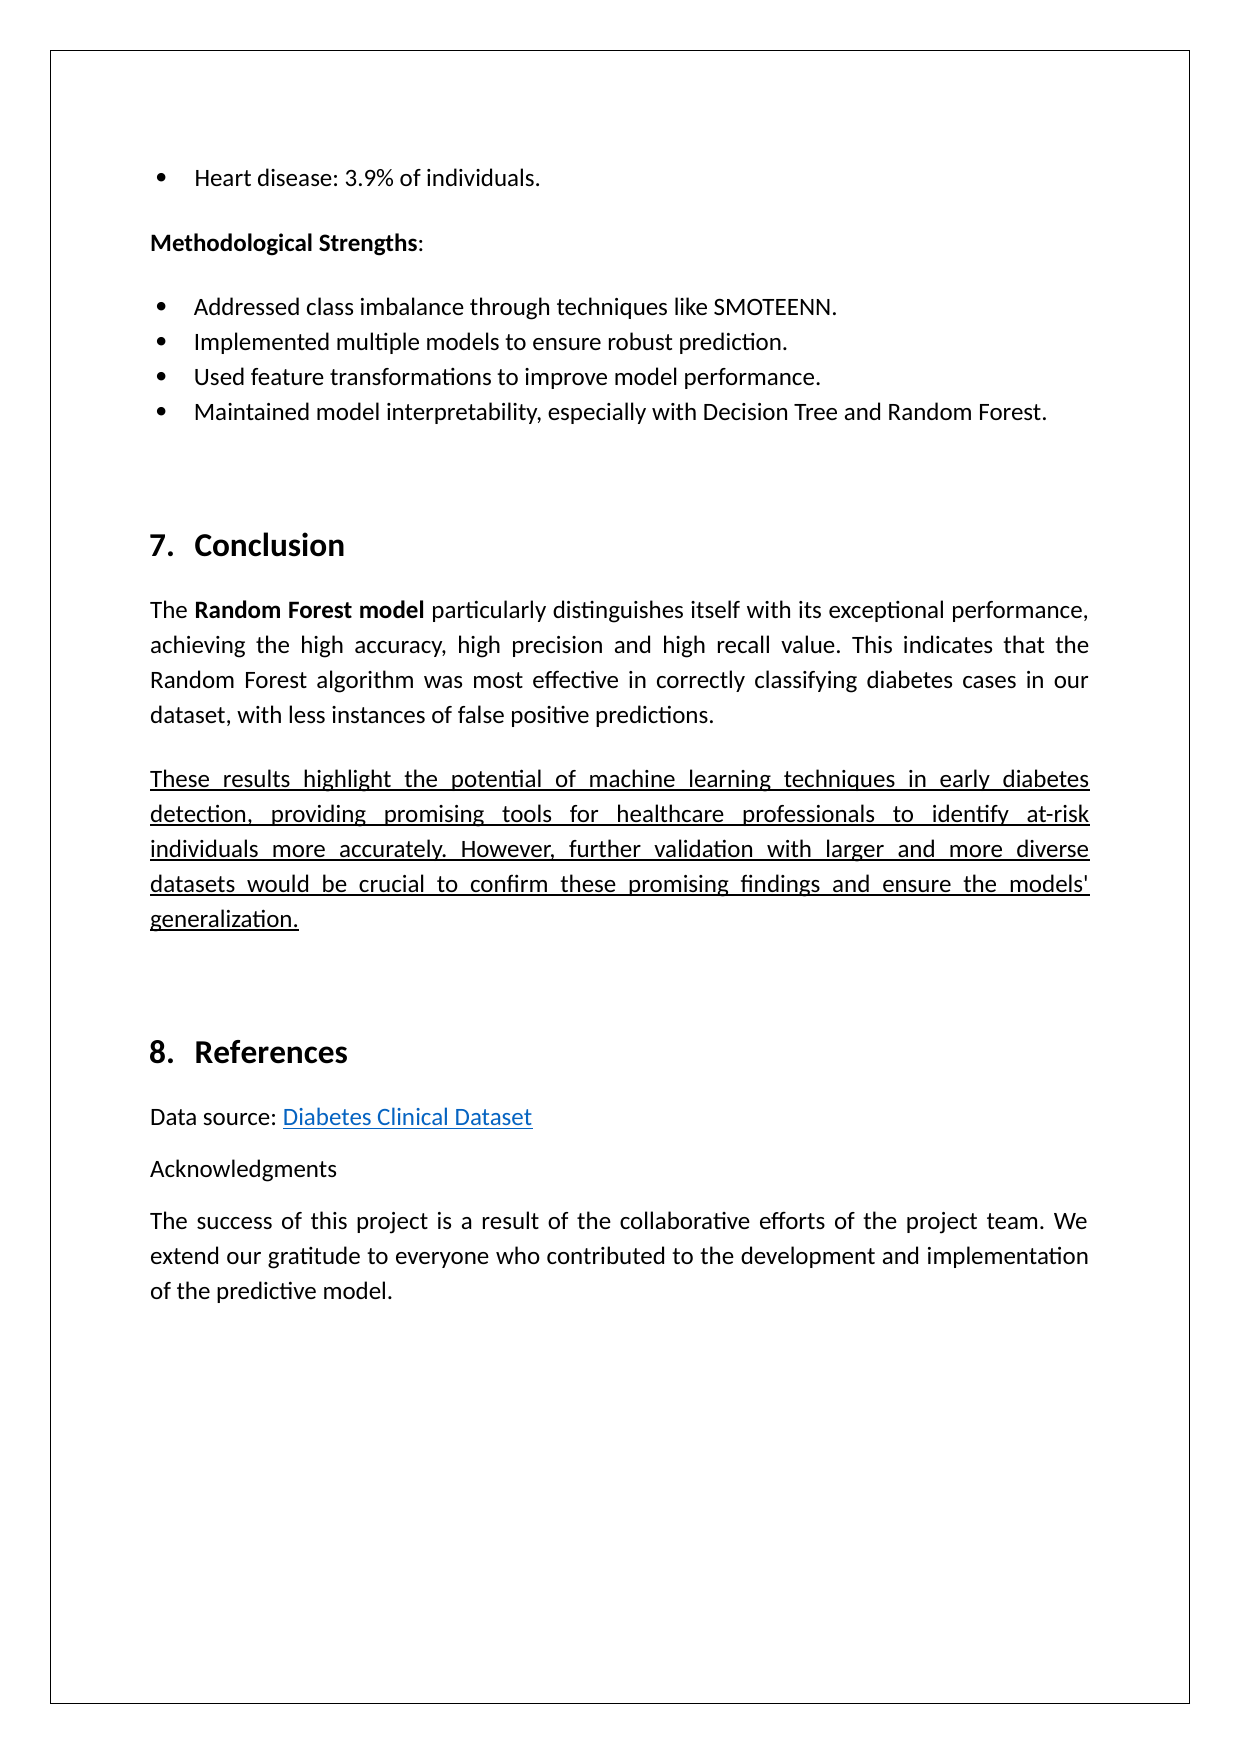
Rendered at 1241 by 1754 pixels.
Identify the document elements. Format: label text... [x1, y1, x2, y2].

text Methodological Strengths: [150, 227, 1090, 257]
text These results highlight the potential of machine learning techniques in early diabetes detection, providing promising tools for healthcare professionals to identify at-risk individuals more accurately. However, further validation with larger and more diverse datasets would be crucial to confirm these promising findings and ensure the models' generalization. [150, 791, 1090, 824]
text The Random Forest model particularly distinguishes itself with its exceptional performance, achieving the high accuracy, high precision and high recall value. This indicates that the Random Forest algorithm was most effective in correctly classifying diabetes cases in our dataset, with less instances of false positive predictions. [150, 594, 1090, 729]
list Used feature transformations to improve model performance. [157, 361, 1090, 391]
subtitle Conclusion [149, 524, 1090, 565]
list Heart disease: 3.9% of individuals. [157, 162, 1090, 193]
text The success of this project is a result of the collaborative efforts of the project team. We extend our gratitude to everyone who contributed to the development and implementation of the predictive model. [150, 1205, 1090, 1305]
list Maintained model interpretability, especially with Decision Tree and Random Forest. [157, 396, 1090, 426]
text These results highlight the potential of machine learning techniques in early diabetes detection, providing promising tools for healthcare professionals to identify at-risk individuals more accurately. However, further validation with larger and more diverse datasets would be crucial to confirm these promising findings and ensure the models' generalization. [150, 763, 1090, 789]
text These results highlight the potential of machine learning techniques in early diabetes detection, providing promising tools for healthcare professionals to identify at-risk individuals more accurately. However, further validation with larger and more diverse datasets would be crucial to confirm these promising findings and ensure the models' generalization. [150, 896, 1090, 934]
text These results highlight the potential of machine learning techniques in early diabetes detection, providing promising tools for healthcare professionals to identify at-risk individuals more accurately. However, further validation with larger and more diverse datasets would be crucial to confirm these promising findings and ensure the models' generalization. [150, 861, 1090, 894]
text Acknowledgments [150, 1153, 1090, 1184]
subtitle References [149, 1032, 1090, 1072]
list Implemented multiple models to ensure robust prediction. [157, 326, 1090, 356]
list Addressed class imbalance through techniques like SMOTEENN. [157, 291, 1090, 321]
text These results highlight the potential of machine learning techniques in early diabetes detection, providing promising tools for healthcare professionals to identify at-risk individuals more accurately. However, further validation with larger and more diverse datasets would be crucial to confirm these promising findings and ensure the models' generalization. [150, 826, 1090, 859]
text Data source: Diabetes Clinical Dataset [150, 1101, 1090, 1132]
